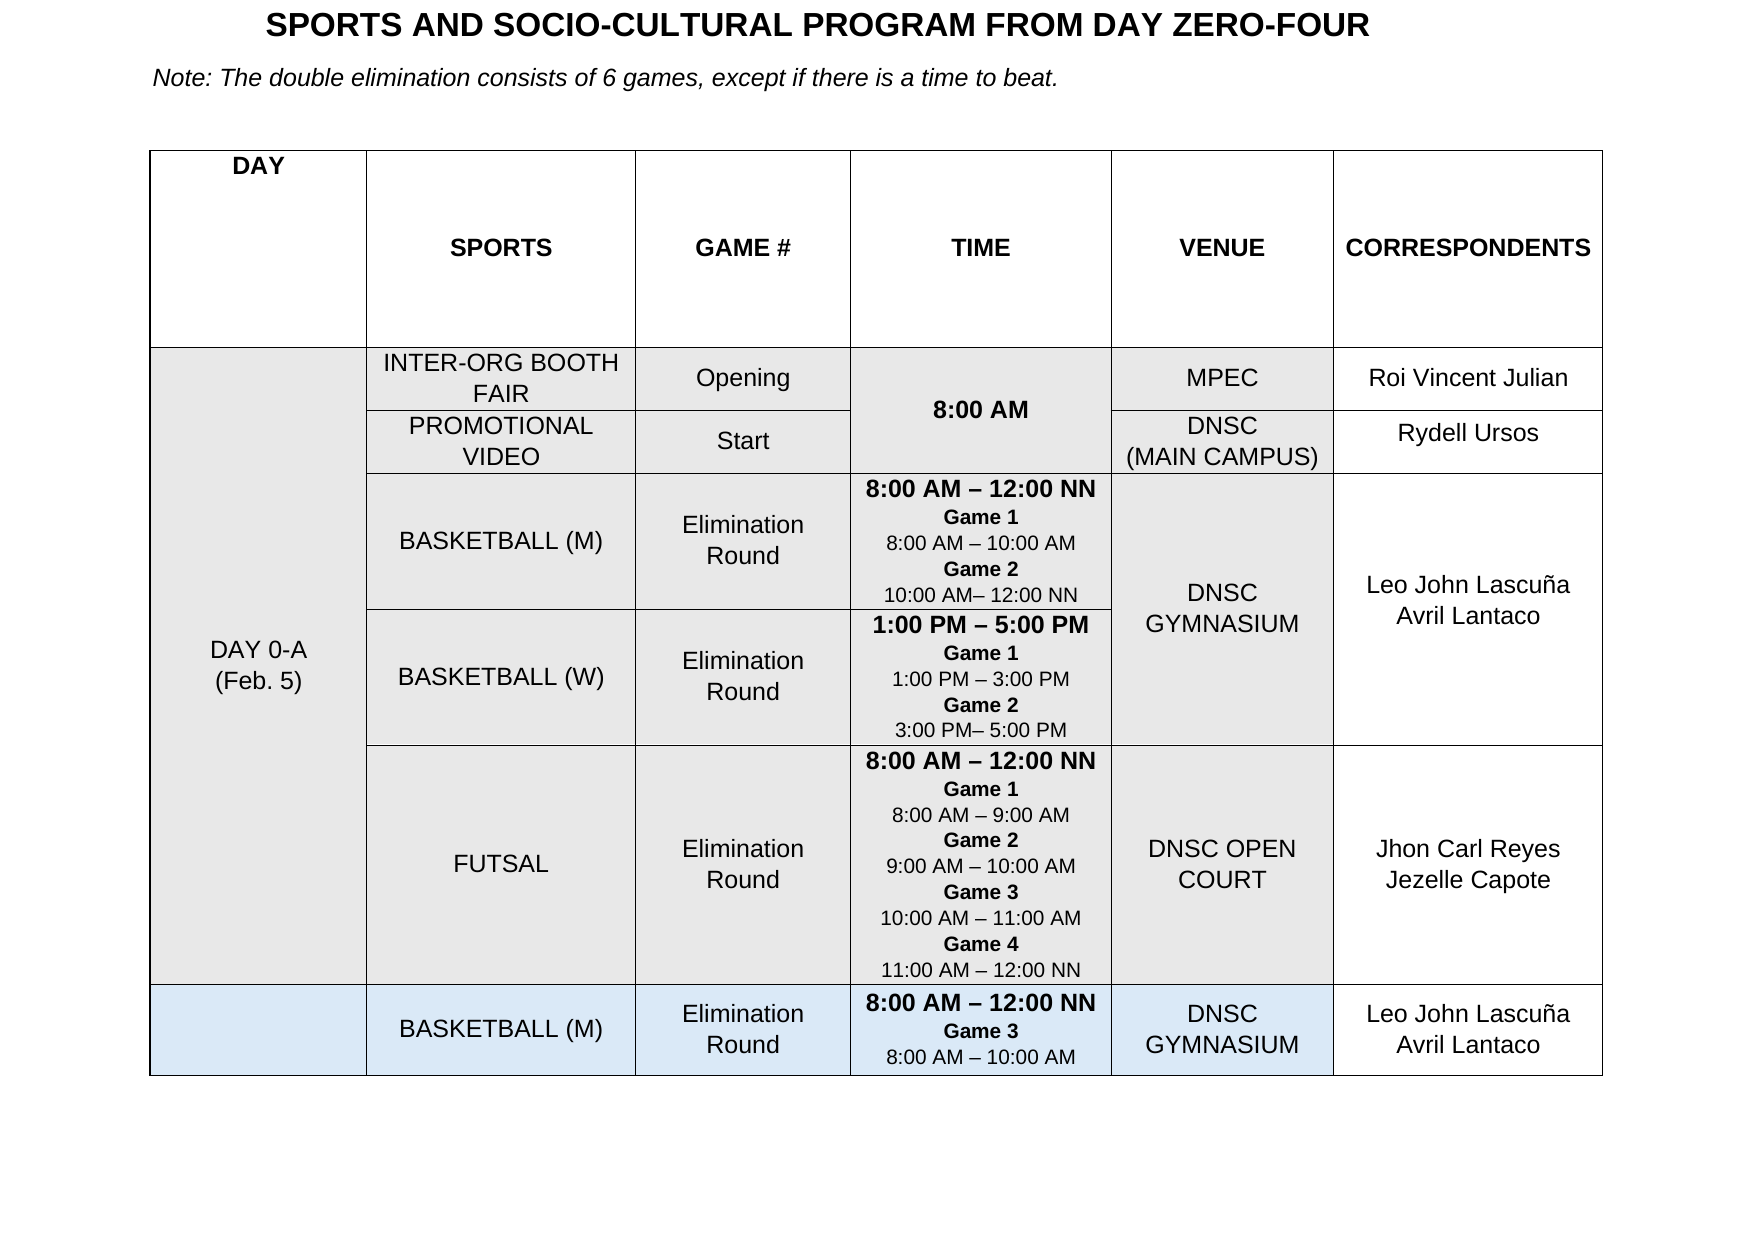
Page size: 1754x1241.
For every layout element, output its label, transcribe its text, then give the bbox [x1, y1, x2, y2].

table_cell MPEC [1112, 348, 1333, 410]
table_header SPORTS [367, 151, 635, 347]
table_cell INTER-ORG BOOTH FAIR [367, 348, 635, 410]
table_cell BASKETBALL (M) [367, 985, 635, 1075]
table_cell 8:00 AM – 12:00 NN Game 1 8:00 AM – 10:00 AM Game 2 10:00 AM– 12:00 NN [851, 474, 1111, 609]
table_cell [151, 985, 366, 1075]
table_cell 8:00 AM – 12:00 NN Game 1 8:00 AM – 9:00 AM Game 2 9:00 AM – 10:00 AM Game 3 10:00 AM – 11:00 AM Game 4 11:00 AM – 12:00 NN [851, 746, 1111, 984]
table_cell Elimination Round [636, 610, 850, 744]
table_cell Rydell Ursos [1334, 411, 1602, 473]
table_cell Elimination Round [636, 746, 850, 984]
table_cell Elimination Round [636, 985, 850, 1075]
table_cell DAY 0-A (Feb. 5) [151, 348, 366, 984]
table_cell DNSC (MAIN CAMPUS) [1112, 411, 1333, 473]
table_cell 8:00 AM [851, 348, 1111, 473]
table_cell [851, 985, 1111, 1075]
table_header CORRESPONDENTS [1334, 151, 1602, 347]
table_cell 1:00 PM – 5:00 PM Game 1 1:00 PM – 3:00 PM Game 2 3:00 PM– 5:00 PM [851, 610, 1111, 744]
table_header VENUE [1112, 151, 1333, 347]
table_header DAY [151, 151, 366, 347]
table_cell DNSC GYMNASIUM [1112, 474, 1333, 744]
table_header TIME [851, 151, 1111, 347]
table_cell PROMOTIONAL VIDEO [367, 411, 635, 473]
table_header GAME # [636, 151, 850, 347]
table_cell Elimination Round [636, 474, 850, 609]
table_cell BASKETBALL (M) [367, 474, 635, 609]
table_cell BASKETBALL (W) [367, 610, 635, 744]
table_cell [1334, 985, 1602, 1075]
table_cell Leo John Lascuña Avril Lantaco [1334, 474, 1602, 744]
table_cell Jhon Carl Reyes Jezelle Capote [1334, 746, 1602, 984]
table_cell Start [636, 411, 850, 473]
table_cell Roi Vincent Julian [1334, 348, 1602, 410]
table_cell FUTSAL [367, 746, 635, 984]
table_cell Opening [636, 348, 850, 410]
table_cell DNSC OPEN COURT [1112, 746, 1333, 984]
table_cell DNSC GYMNASIUM [1112, 985, 1333, 1075]
